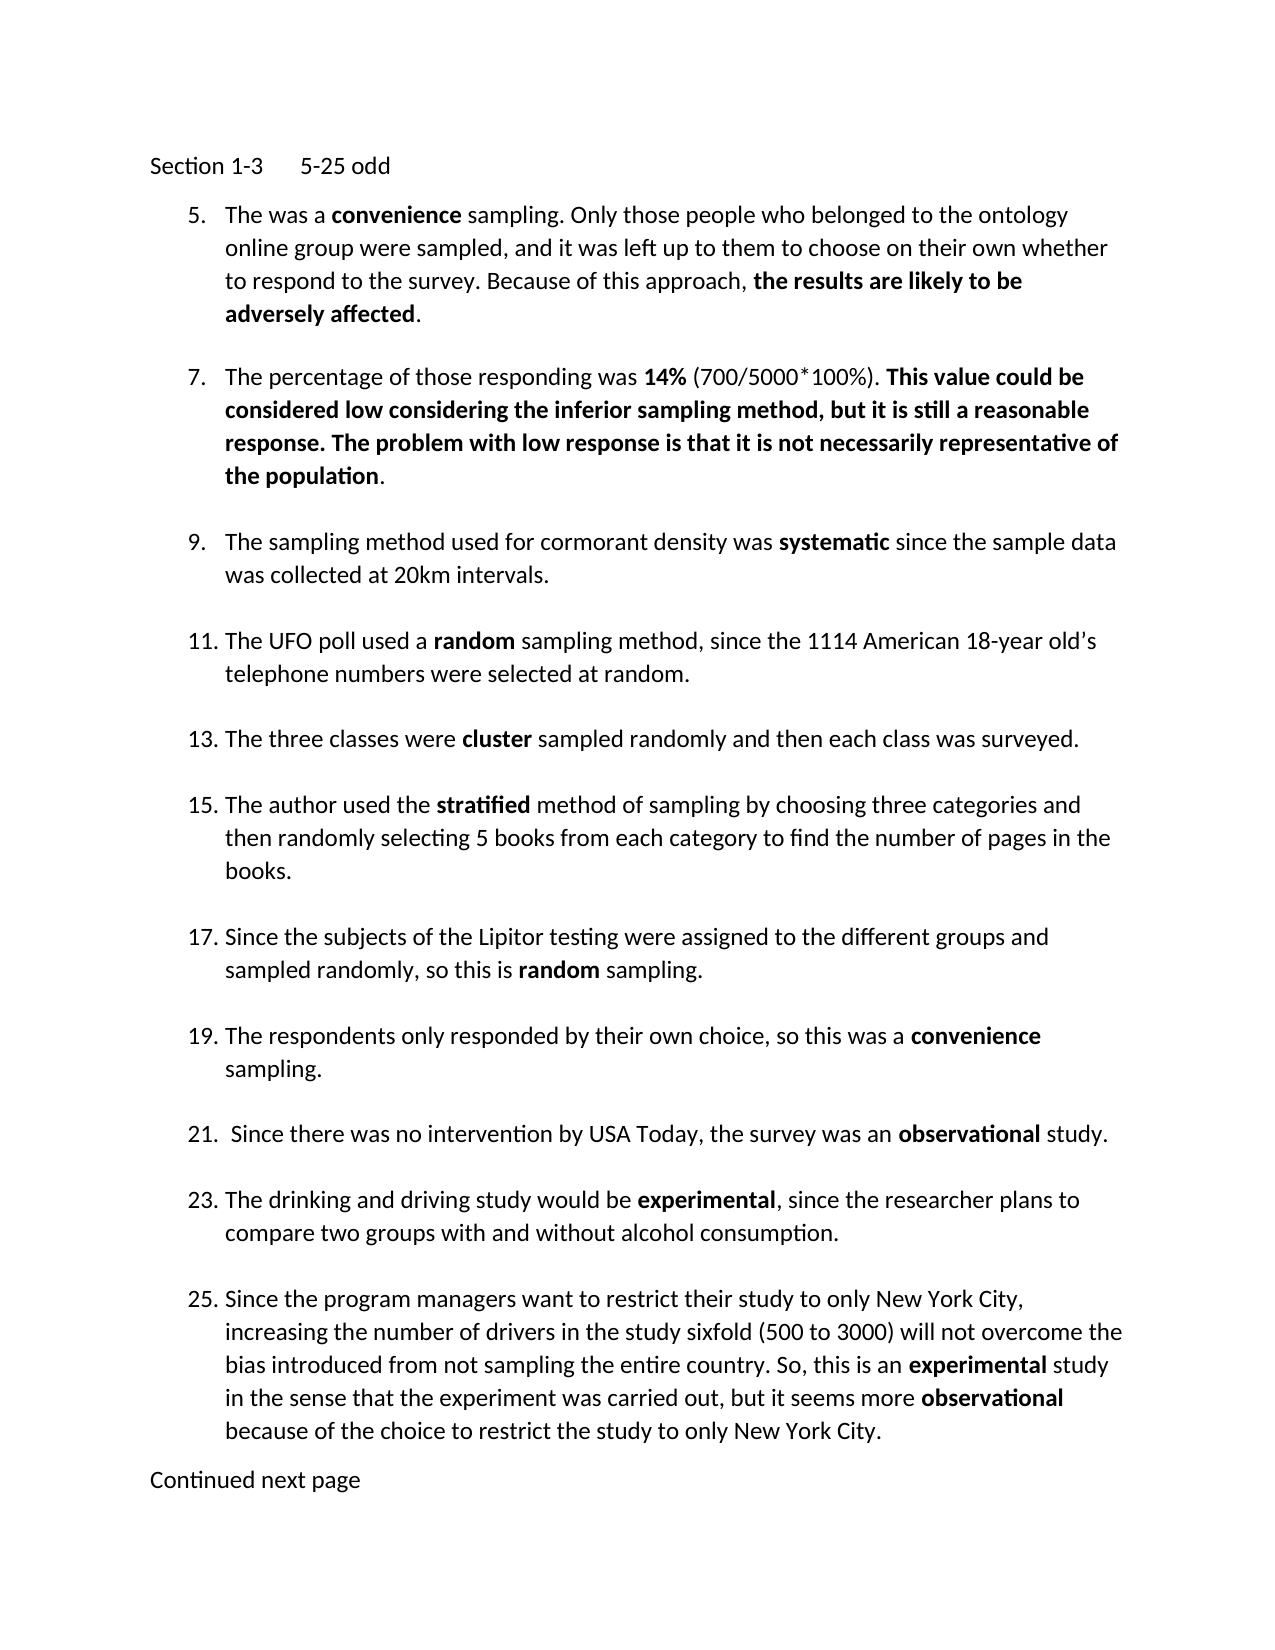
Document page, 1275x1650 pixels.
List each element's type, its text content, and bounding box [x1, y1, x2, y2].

list The sampling method used for cormorant density was systematic since the sample data was collected at 20km intervals. [187, 526, 1125, 589]
list The three classes were cluster sampled randomly and then each class was surveyed. [187, 723, 1125, 754]
list The respondents only responded by their own choice, so this was a convenience sampling. [187, 1020, 1125, 1083]
text Section 1-3 5-25 odd [150, 150, 1125, 181]
list Since there was no intervention by USA Today, the survey was an observational study. [187, 1118, 1125, 1149]
list Since the subjects of the Lipitor testing were assigned to the different groups and sampled randomly, so this is random sampling. [187, 921, 1125, 984]
list The was a convenience sampling. Only those people who belonged to the ontology online group were sampled, and it was left up to them to choose on their own whether to respond to the survey. Because of this approach, the results are likely to be adversely affected. [187, 199, 1125, 329]
list The UFO poll used a random sampling method, since the 1114 American 18-year old’s telephone numbers were selected at random. [187, 625, 1125, 688]
list The author used the stratified method of sampling by choosing three categories and then randomly selecting 5 books from each category to find the number of pages in the books. [187, 789, 1125, 886]
list Since the program managers want to restrict their study to only New York City, increasing the number of drivers in the study sixfold (500 to 3000) will not overcome the bias introduced from not sampling the entire country. So, this is an experimental study in the sense that the experiment was carried out, but it seems more observational because of the choice to restrict the study to only New York City. [187, 1283, 1125, 1445]
list The percentage of those responding was 14% (700/5000*100%). This value could be considered low considering the inferior sampling method, but it is still a reasonable response. The problem with low response is that it is not necessarily representative of the population. [187, 361, 1125, 491]
list The drinking and driving study would be experimental, since the researcher plans to compare two groups with and without alcohol consumption. [187, 1184, 1125, 1248]
text Continued next page [150, 1464, 1125, 1495]
